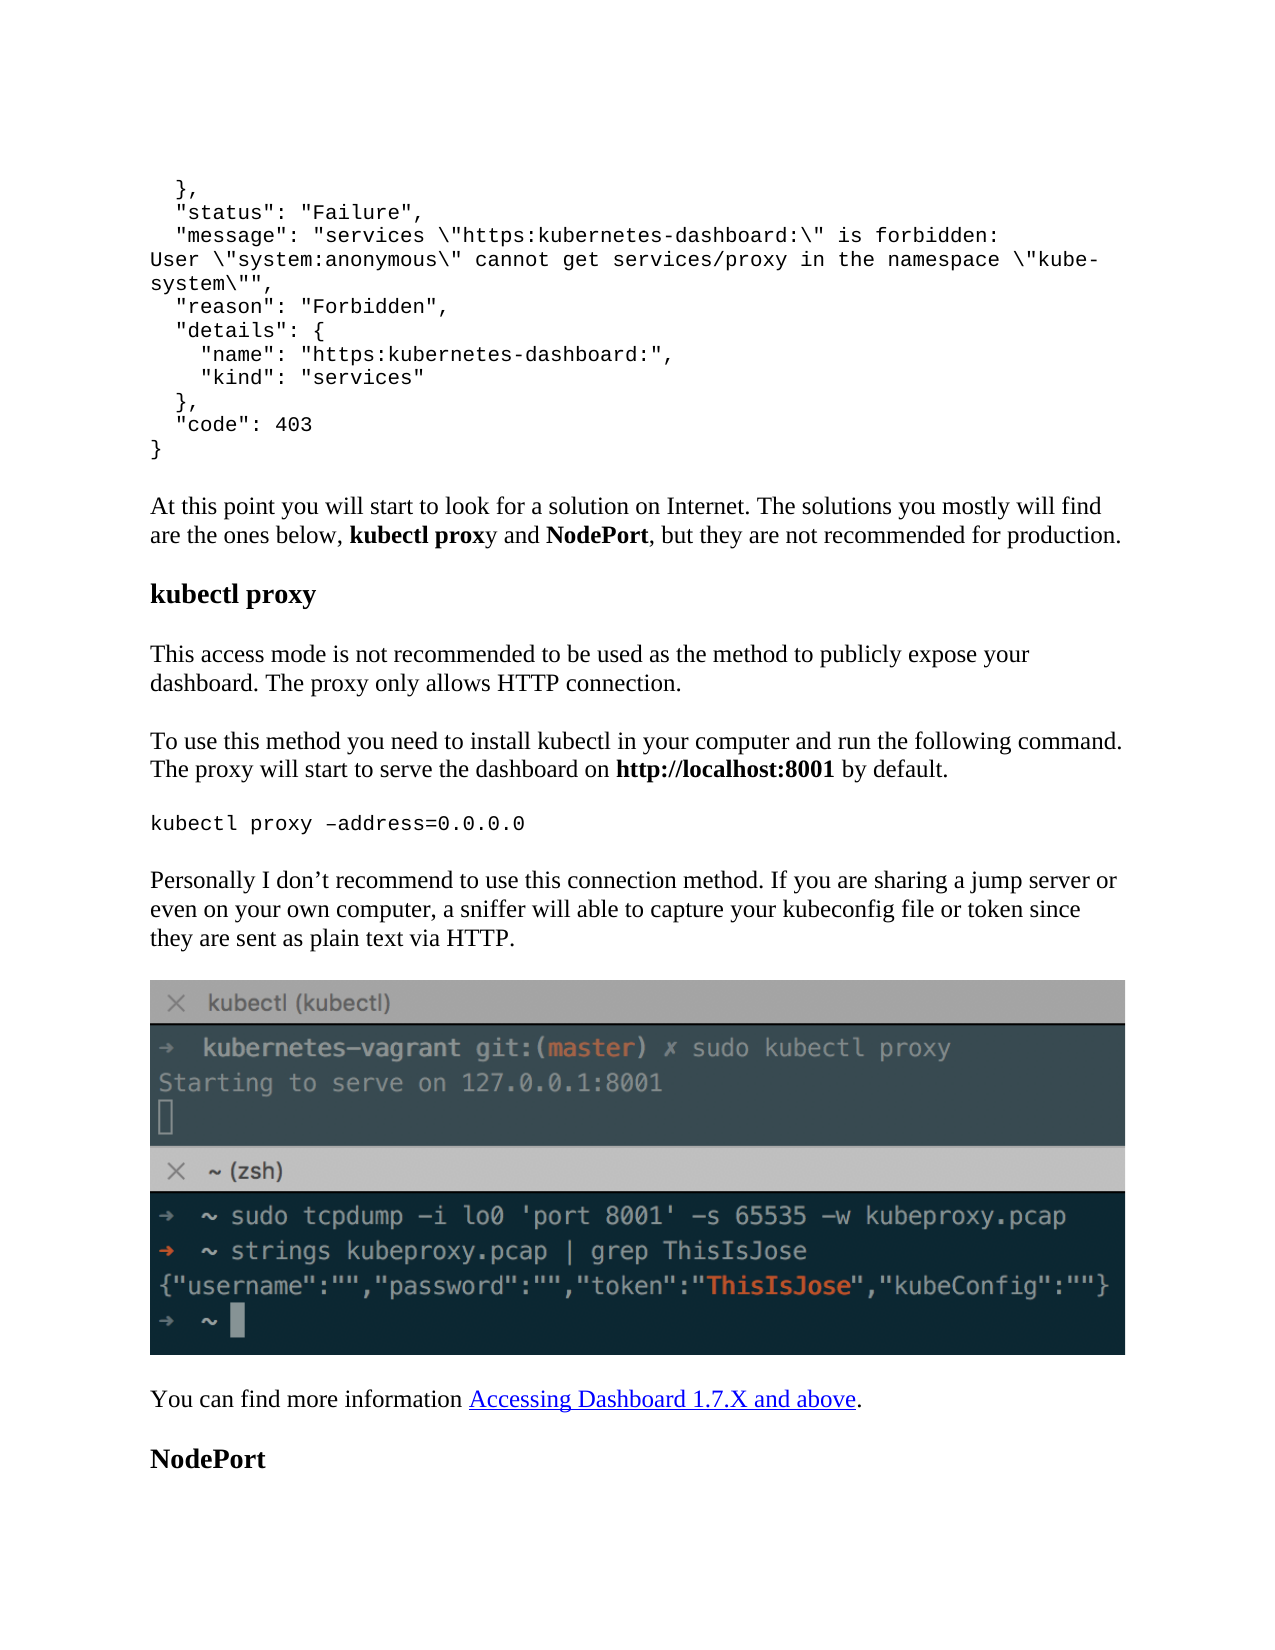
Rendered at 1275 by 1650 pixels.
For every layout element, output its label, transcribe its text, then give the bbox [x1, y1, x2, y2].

text Personally I don’t recommend to use this connection method. If you are sharing a jump server or even on your own computer, a sniffer will able to capture your kubeconfig file or token since they are sent as plain text via HTTP. [150, 865, 1125, 952]
text } [150, 438, 1125, 462]
text }, [150, 391, 1125, 414]
text "code": 403 [150, 414, 1125, 438]
text You can find more information Accessing Dashboard 1.7.X and above. [150, 1384, 1125, 1413]
text "status": "Failure", [150, 202, 1125, 225]
text "name": "https:kubernetes-dashboard:", [150, 343, 1125, 367]
text kubectl proxy –address=0.0.0.0 [150, 812, 1125, 836]
text "message": "services \"https:kubernetes-dashboard:\" is forbidden: User \"system:anonymous\" cannot get services/proxy in the namespace \"kube-system\"", [150, 225, 1125, 296]
text kubectl proxy [150, 578, 1125, 610]
text This access mode is not recommended to be used as the method to publicly expose your dashboard. The proxy only allows HTTP connection. [150, 639, 1125, 697]
text At this point you will start to look for a solution on Internet. The solutions you mostly will find are the ones below, kubectl proxy and NodePort, but they are not recommended for production. [150, 491, 1125, 548]
text To use this method you need to install kubectl in your computer and run the following command. The proxy will start to serve the dashboard on http://localhost:8001 by default. [150, 726, 1125, 783]
text "details": { [150, 320, 1125, 343]
text }, [150, 178, 1125, 202]
text "kind": "services" [150, 367, 1125, 391]
text "reason": "Forbidden", [150, 296, 1125, 320]
picture [150, 980, 1125, 1355]
text NodePort [150, 1442, 1125, 1474]
